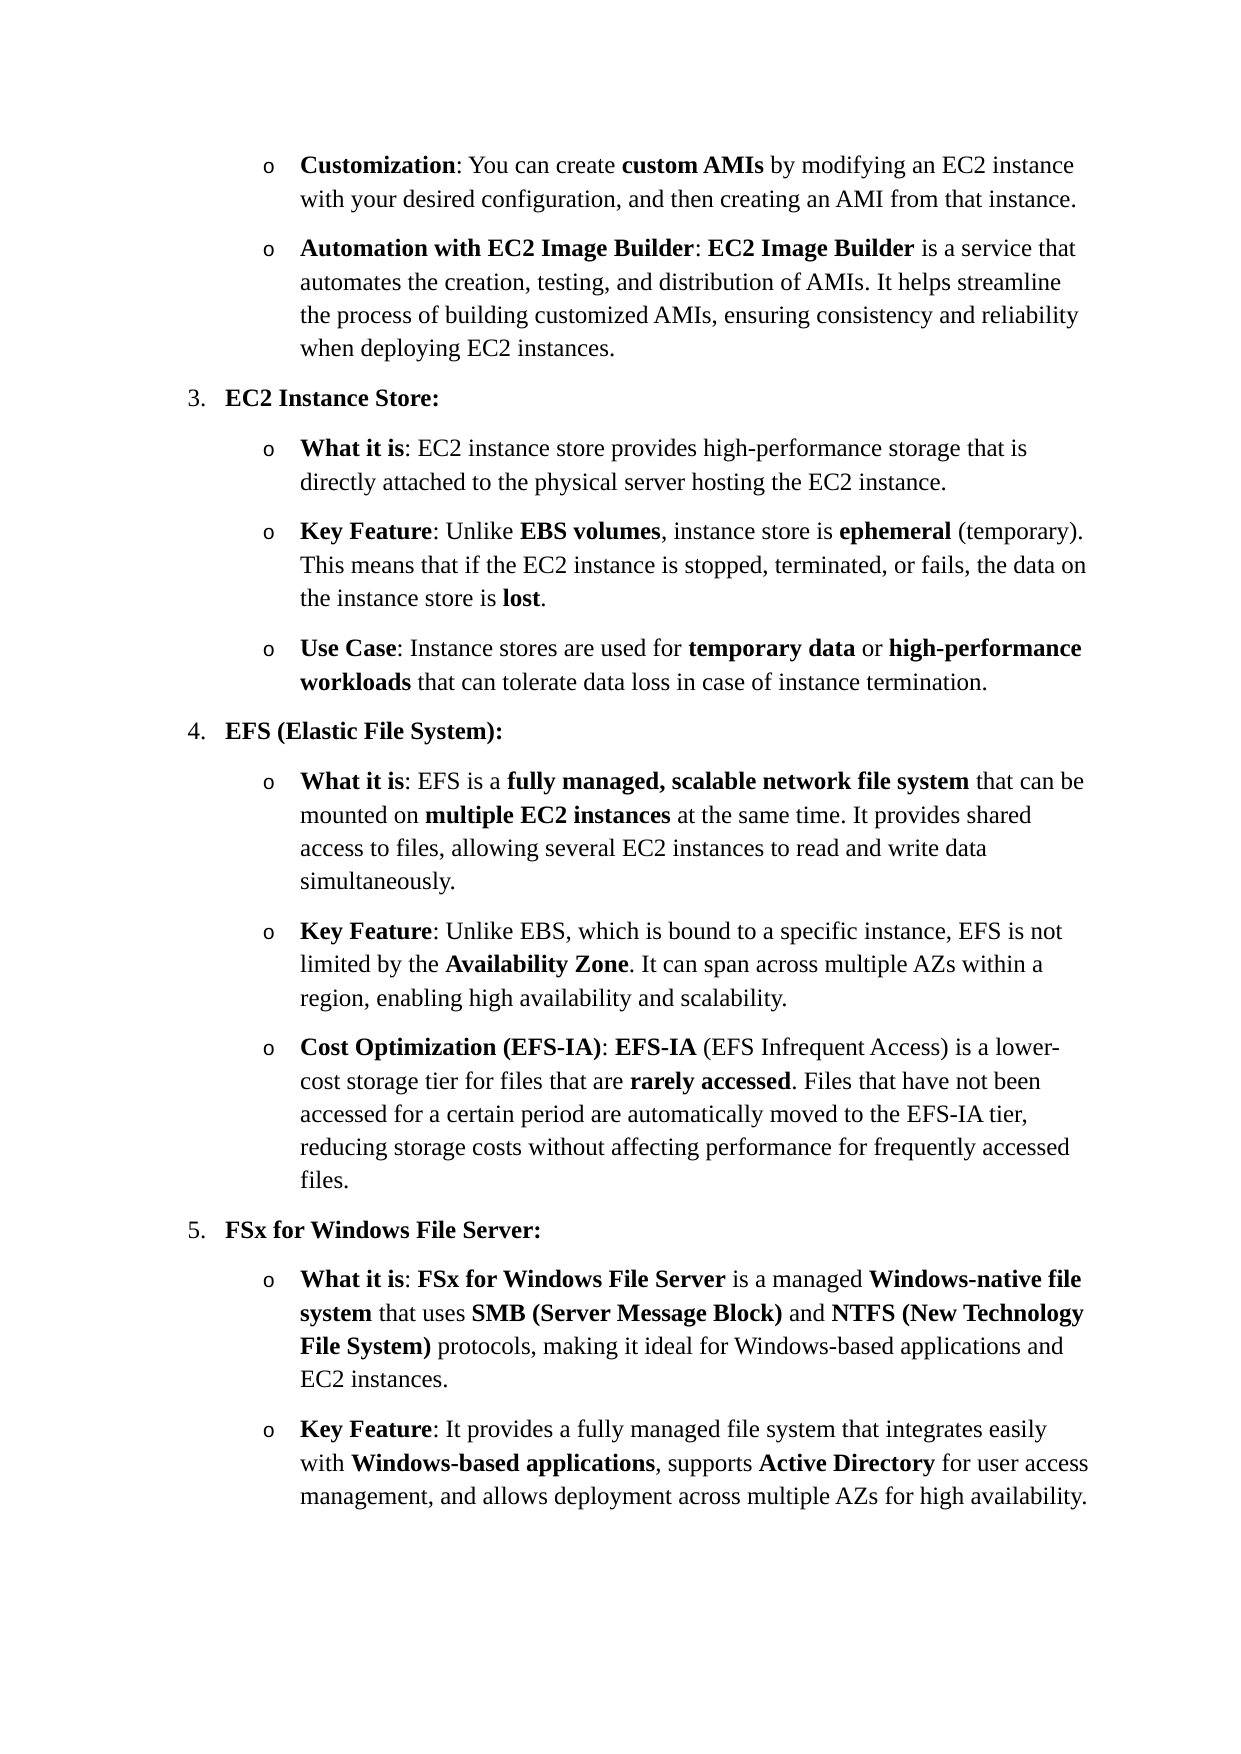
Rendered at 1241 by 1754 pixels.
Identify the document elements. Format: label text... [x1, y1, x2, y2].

list Cost Optimization (EFS-IA): EFS-IA (EFS Infrequent Access) is a lower-cost storage tier for files that are rarely accessed. Files that have not been accessed for a certain period are automatically moved to the EFS-IA tier, reducing storage costs without affecting performance for frequently accessed files. [262, 1032, 1090, 1194]
list What it is: EC2 instance store provides high-performance storage that is directly attached to the physical server hosting the EC2 instance. [262, 433, 1090, 495]
list Key Feature: Unlike EBS volumes, instance store is ephemeral (temporary). This means that if the EC2 instance is stopped, terminated, or fails, the data on the instance store is lost. [262, 516, 1090, 612]
list What it is: EFS is a fully managed, scalable network file system that can be mounted on multiple EC2 instances at the same time. It provides shared access to files, allowing several EC2 instances to read and write data simultaneously. [262, 766, 1090, 895]
list EC2 Instance Store: [187, 383, 1090, 412]
list FSx for Windows File Server: [187, 1215, 1090, 1244]
list EFS (Elastic File System): [187, 716, 1090, 745]
list Key Feature: It provides a fully managed file system that integrates easily with Windows-based applications, supports Active Directory for user access management, and allows deployment across multiple AZs for high availability. [262, 1414, 1090, 1510]
list Use Case: Instance stores are used for temporary data or high-performance workloads that can tolerate data loss in case of instance termination. [262, 633, 1090, 696]
list Key Feature: Unlike EBS, which is bound to a specific instance, EFS is not limited by the Availability Zone. It can span across multiple AZs within a region, enabling high availability and scalability. [262, 916, 1090, 1011]
list Automation with EC2 Image Builder: EC2 Image Builder is a service that automates the creation, testing, and distribution of AMIs. It helps streamline the process of building customized AMIs, ensuring consistency and reliability when deploying EC2 instances. [262, 233, 1090, 362]
list What it is: FSx for Windows File Server is a managed Windows-native file system that uses SMB (Server Message Block) and NTFS (New Technology File System) protocols, making it ideal for Windows-based applications and EC2 instances. [262, 1264, 1090, 1393]
list Customization: You can create custom AMIs by modifying an EC2 instance with your desired configuration, and then creating an AMI from that instance. [262, 150, 1090, 213]
